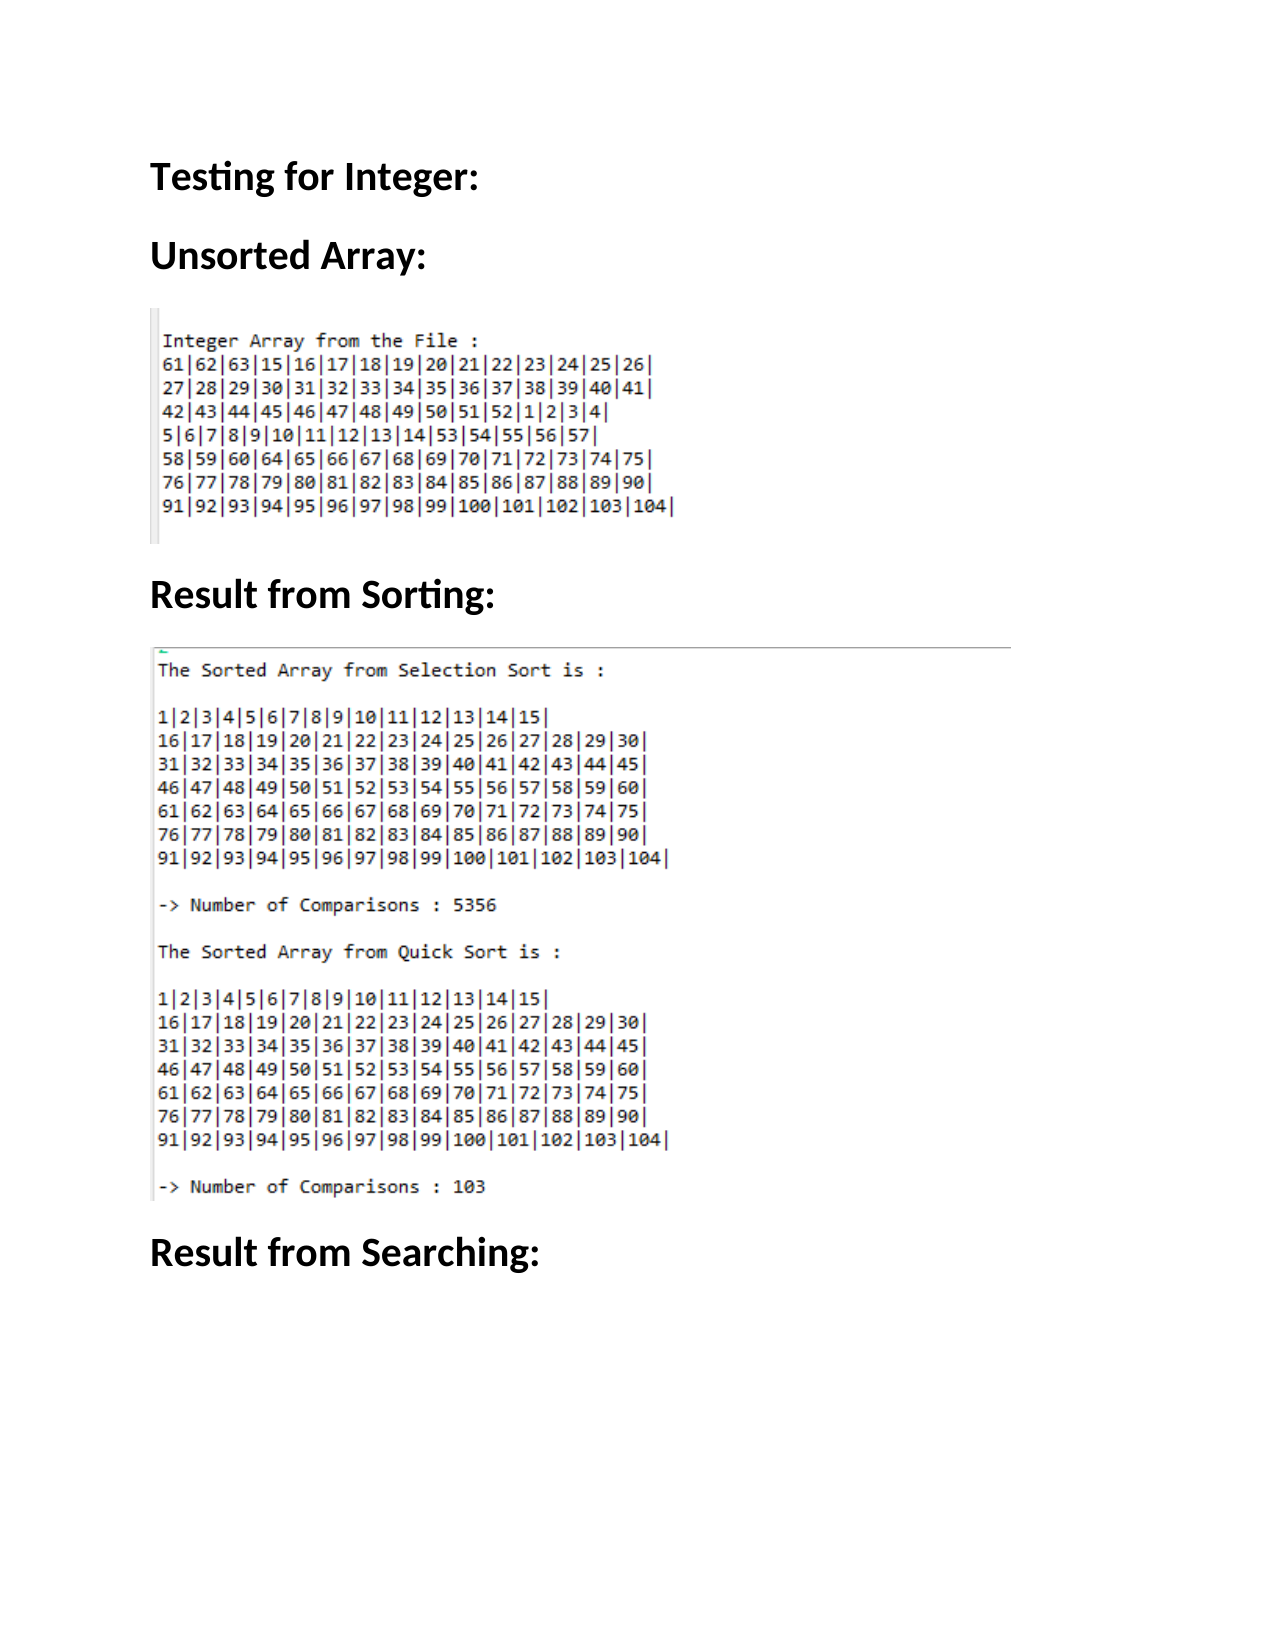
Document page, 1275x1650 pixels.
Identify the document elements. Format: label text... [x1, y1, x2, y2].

text Result from Sorting: [150, 568, 1125, 619]
text Testing for Integer: [150, 150, 1125, 201]
picture [150, 647, 1011, 1201]
text Unsorted Array: [150, 229, 1125, 280]
text Result from Searching: [150, 1226, 1125, 1276]
picture [150, 308, 837, 544]
